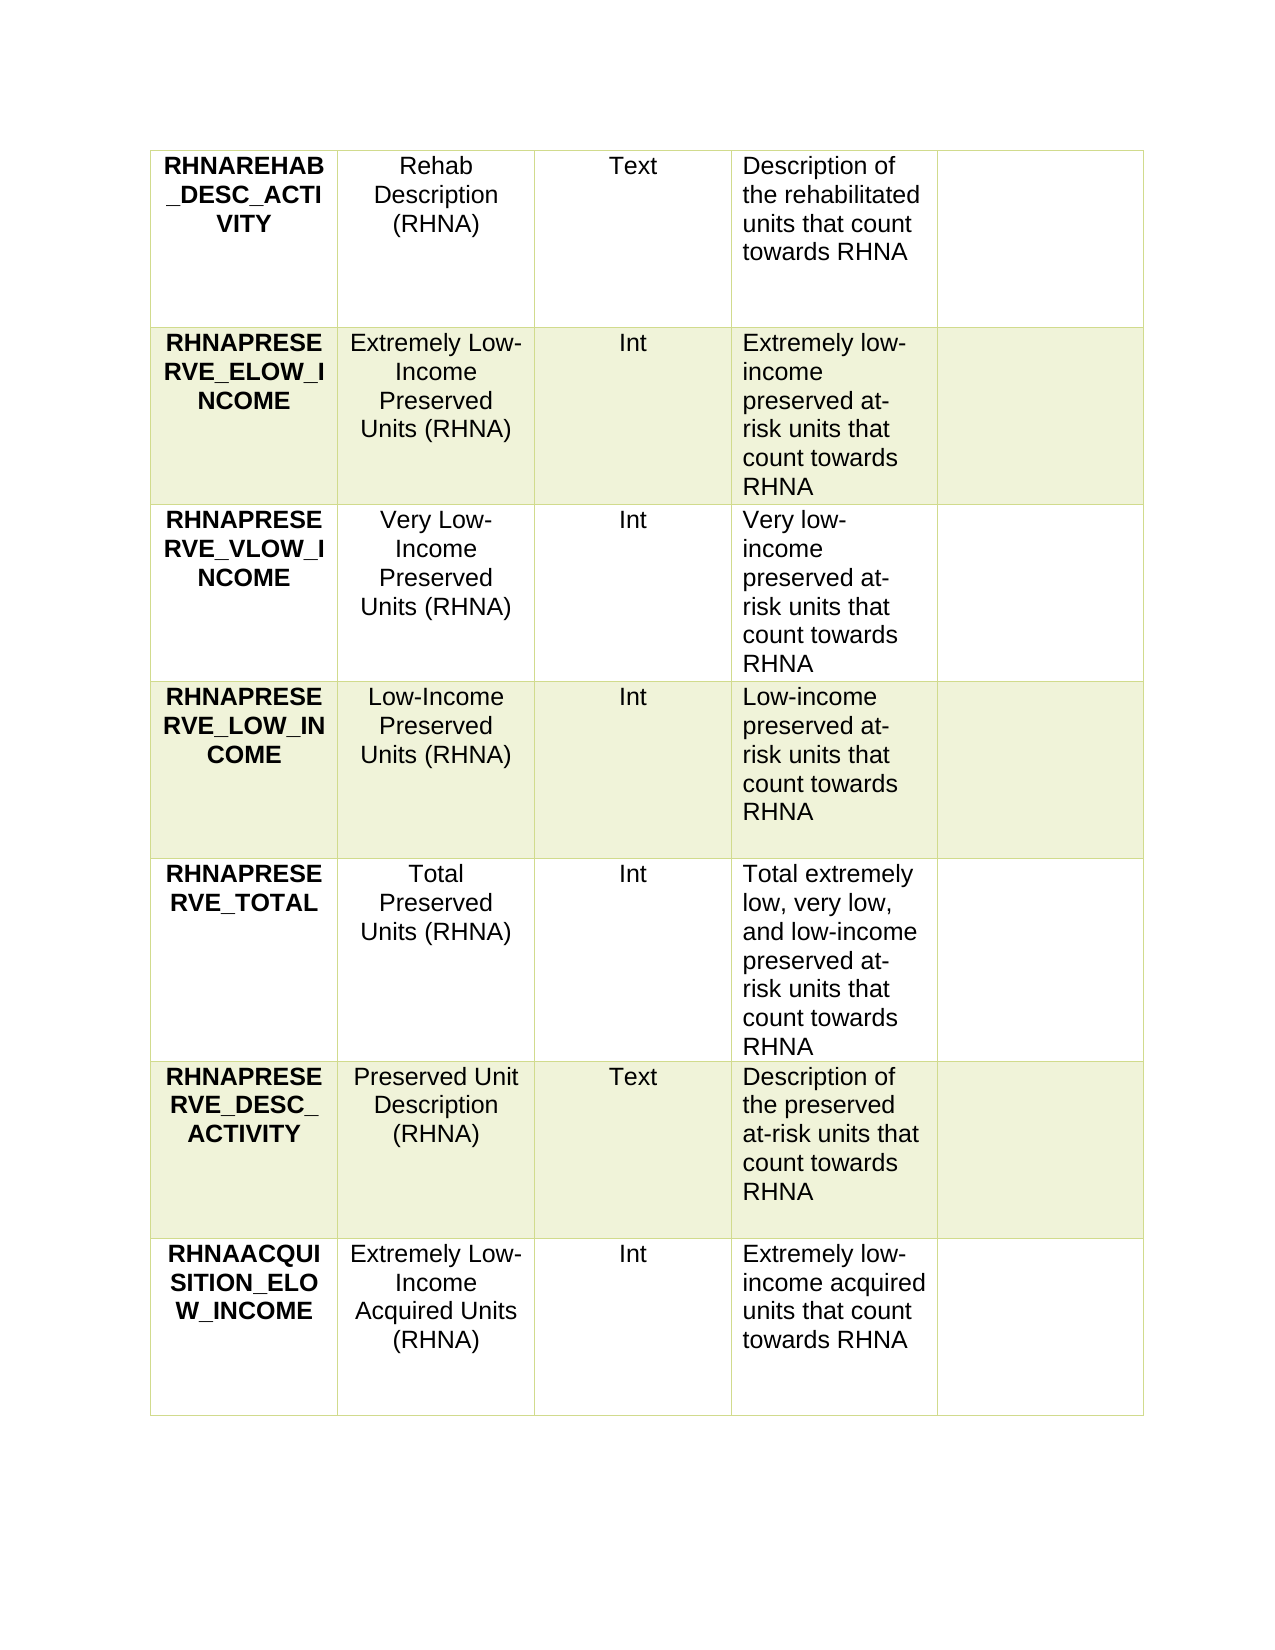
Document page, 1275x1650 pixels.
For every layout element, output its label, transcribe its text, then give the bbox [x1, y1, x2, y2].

table_cell Extremely Low-Income Acquired Units (RHNA) [338, 1239, 534, 1415]
table_cell Description of the preserved at-risk units that count towards RHNA [732, 1062, 937, 1238]
table_cell Extremely Low-Income Preserved Units (RHNA) [338, 328, 534, 504]
table_cell RHNAPRESERVE_TOTAL [151, 859, 337, 1061]
table_cell [938, 151, 1143, 327]
table_cell Rehab Description (RHNA) [338, 151, 534, 327]
table_cell Very low-income preserved at-risk units that count towards RHNA [732, 505, 937, 681]
table_cell Int [535, 859, 731, 1061]
table_cell Total extremely low, very low, and low-income preserved at-risk units that count towards RHNA [732, 859, 937, 1061]
table_cell RHNAPRESERVE_ELOW_INCOME [151, 328, 337, 504]
table_cell [938, 1239, 1143, 1415]
table_cell Int [535, 1239, 731, 1415]
table_cell RHNAPRESERVE_DESC_ACTIVITY [151, 1062, 337, 1238]
table_cell RHNAREHAB_DESC_ACTIVITY [151, 151, 337, 327]
table_cell Text [535, 151, 731, 327]
table_cell [938, 1062, 1143, 1238]
table_cell Description of the rehabilitated units that count towards RHNA [732, 151, 937, 327]
table_cell Very Low-Income Preserved Units (RHNA) [338, 505, 534, 681]
table_cell [938, 859, 1143, 1061]
table_cell [938, 682, 1143, 858]
table_cell Int [535, 505, 731, 681]
table_cell Text [535, 1062, 731, 1238]
table_cell Total Preserved Units (RHNA) [338, 859, 534, 1061]
table_cell RHNAPRESERVE_LOW_INCOME [151, 682, 337, 858]
table_cell RHNAPRESERVE_VLOW_INCOME [151, 505, 337, 681]
table_cell RHNAACQUISITION_ELOW_INCOME [151, 1239, 337, 1415]
table_cell [938, 328, 1143, 504]
table_cell [938, 505, 1143, 681]
table_cell Preserved Unit Description (RHNA) [338, 1062, 534, 1238]
table_cell Extremely low-income acquired units that count towards RHNA [732, 1239, 937, 1415]
table_cell Extremely low-income preserved at-risk units that count towards RHNA [732, 328, 937, 504]
table_cell Int [535, 682, 731, 858]
table_cell Int [535, 328, 731, 504]
table_cell Low-income preserved at-risk units that count towards RHNA [732, 682, 937, 858]
table_cell Low-Income Preserved Units (RHNA) [338, 682, 534, 858]
